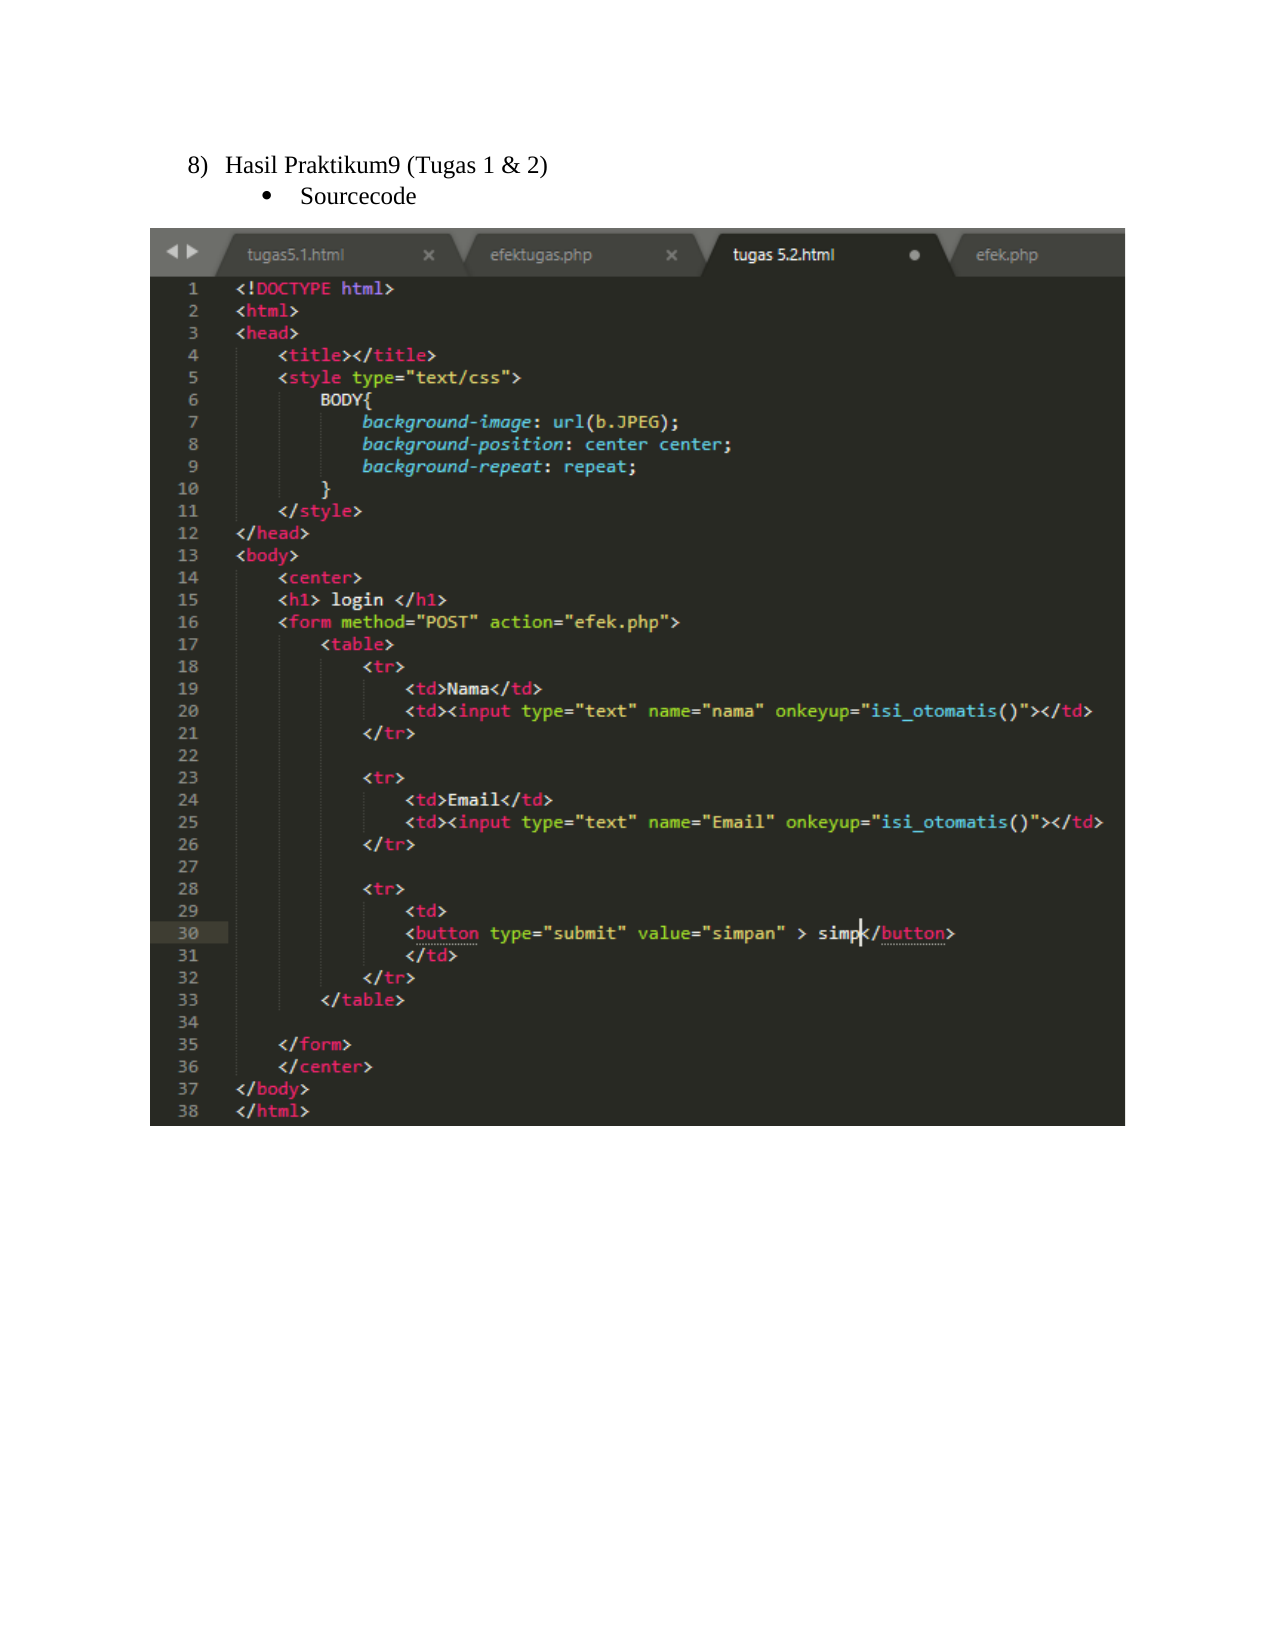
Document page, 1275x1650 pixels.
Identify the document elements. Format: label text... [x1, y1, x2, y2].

list Hasil Praktikum9 (Tugas 1 & 2) [187, 150, 1125, 179]
picture [150, 228, 1125, 1126]
list Sourcecode [262, 181, 1125, 210]
